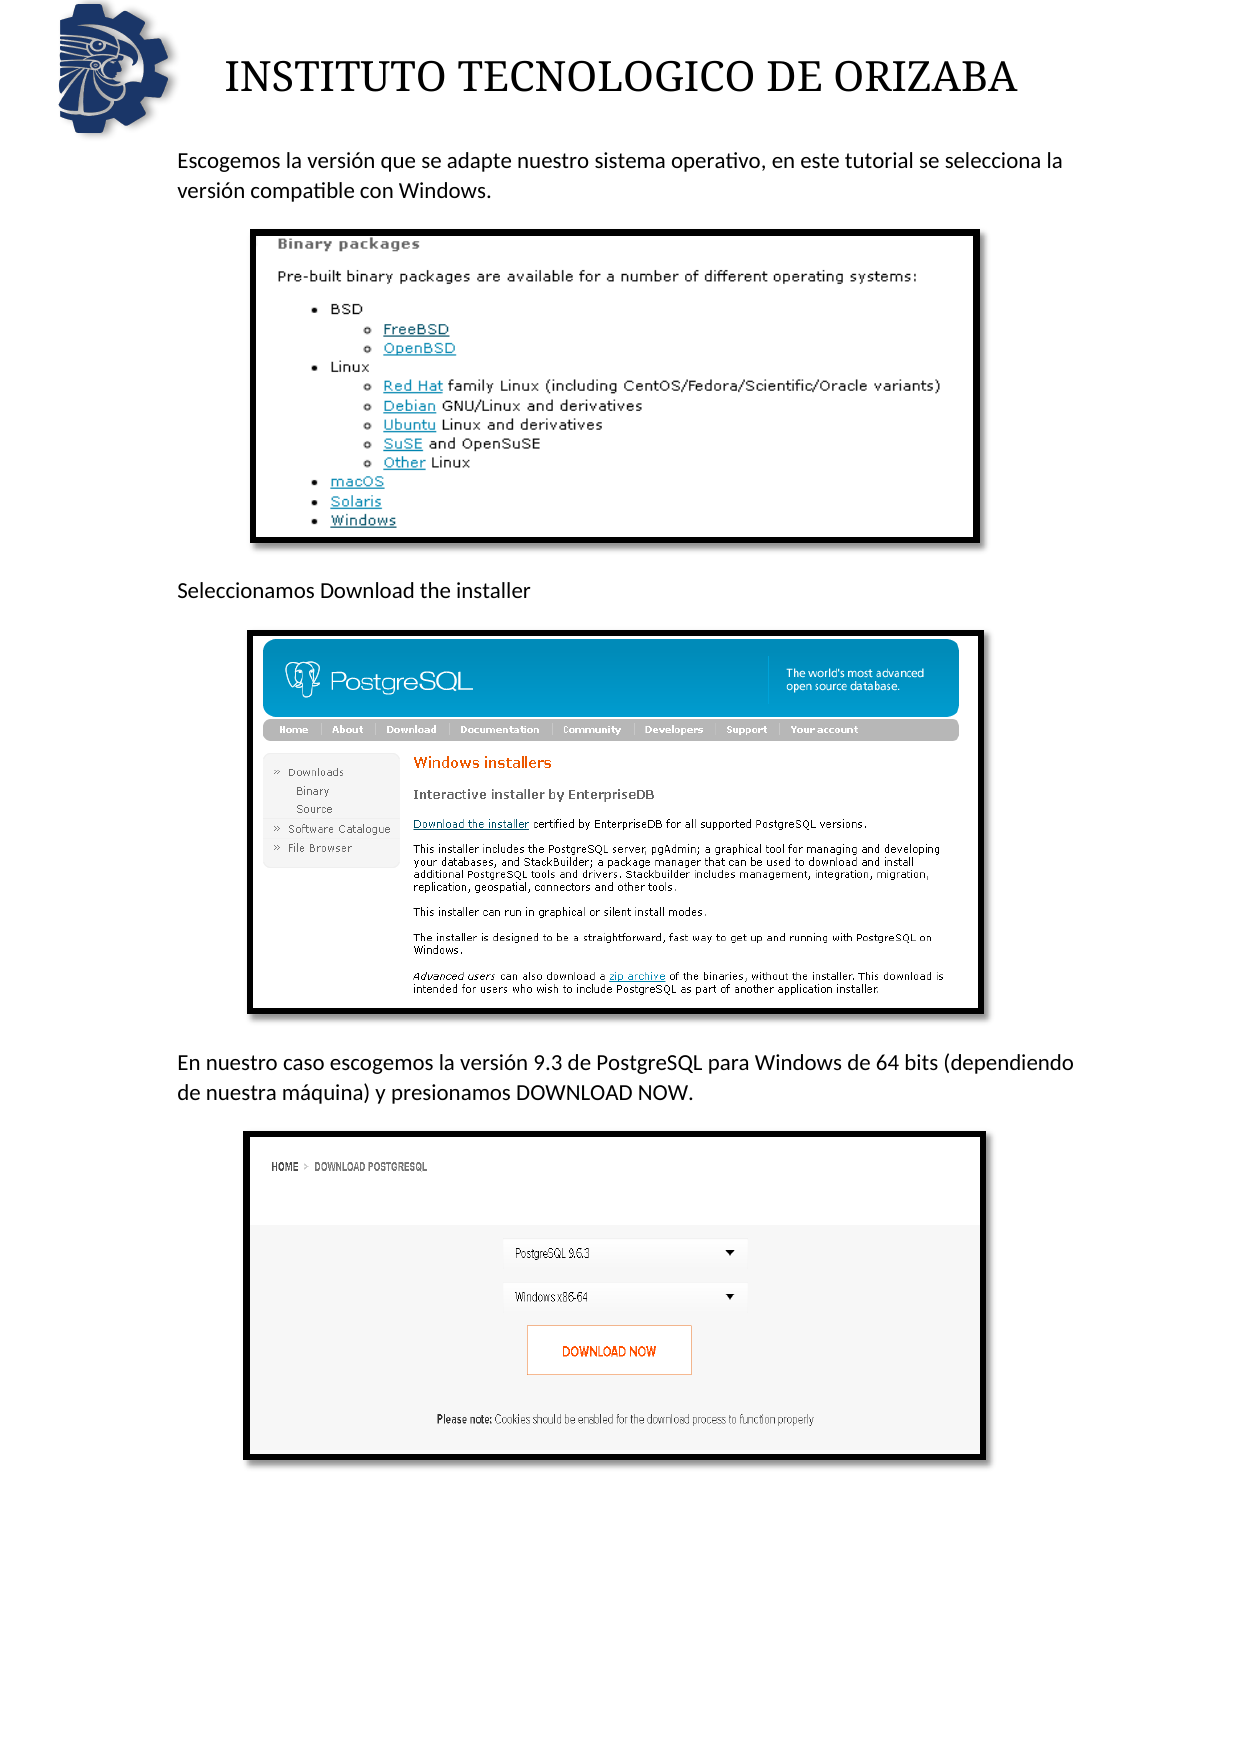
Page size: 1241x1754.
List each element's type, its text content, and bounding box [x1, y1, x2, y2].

text Seleccionamos Download the installer [177, 576, 1076, 604]
picture [57, 1, 180, 136]
picture [246, 226, 991, 555]
picture [243, 626, 995, 1026]
picture [240, 1127, 997, 1472]
text Escogemos la versión que se adapte nuestro sistema operativo, en este tutorial se selecciona la versión compatible con Windows. [177, 146, 1065, 204]
